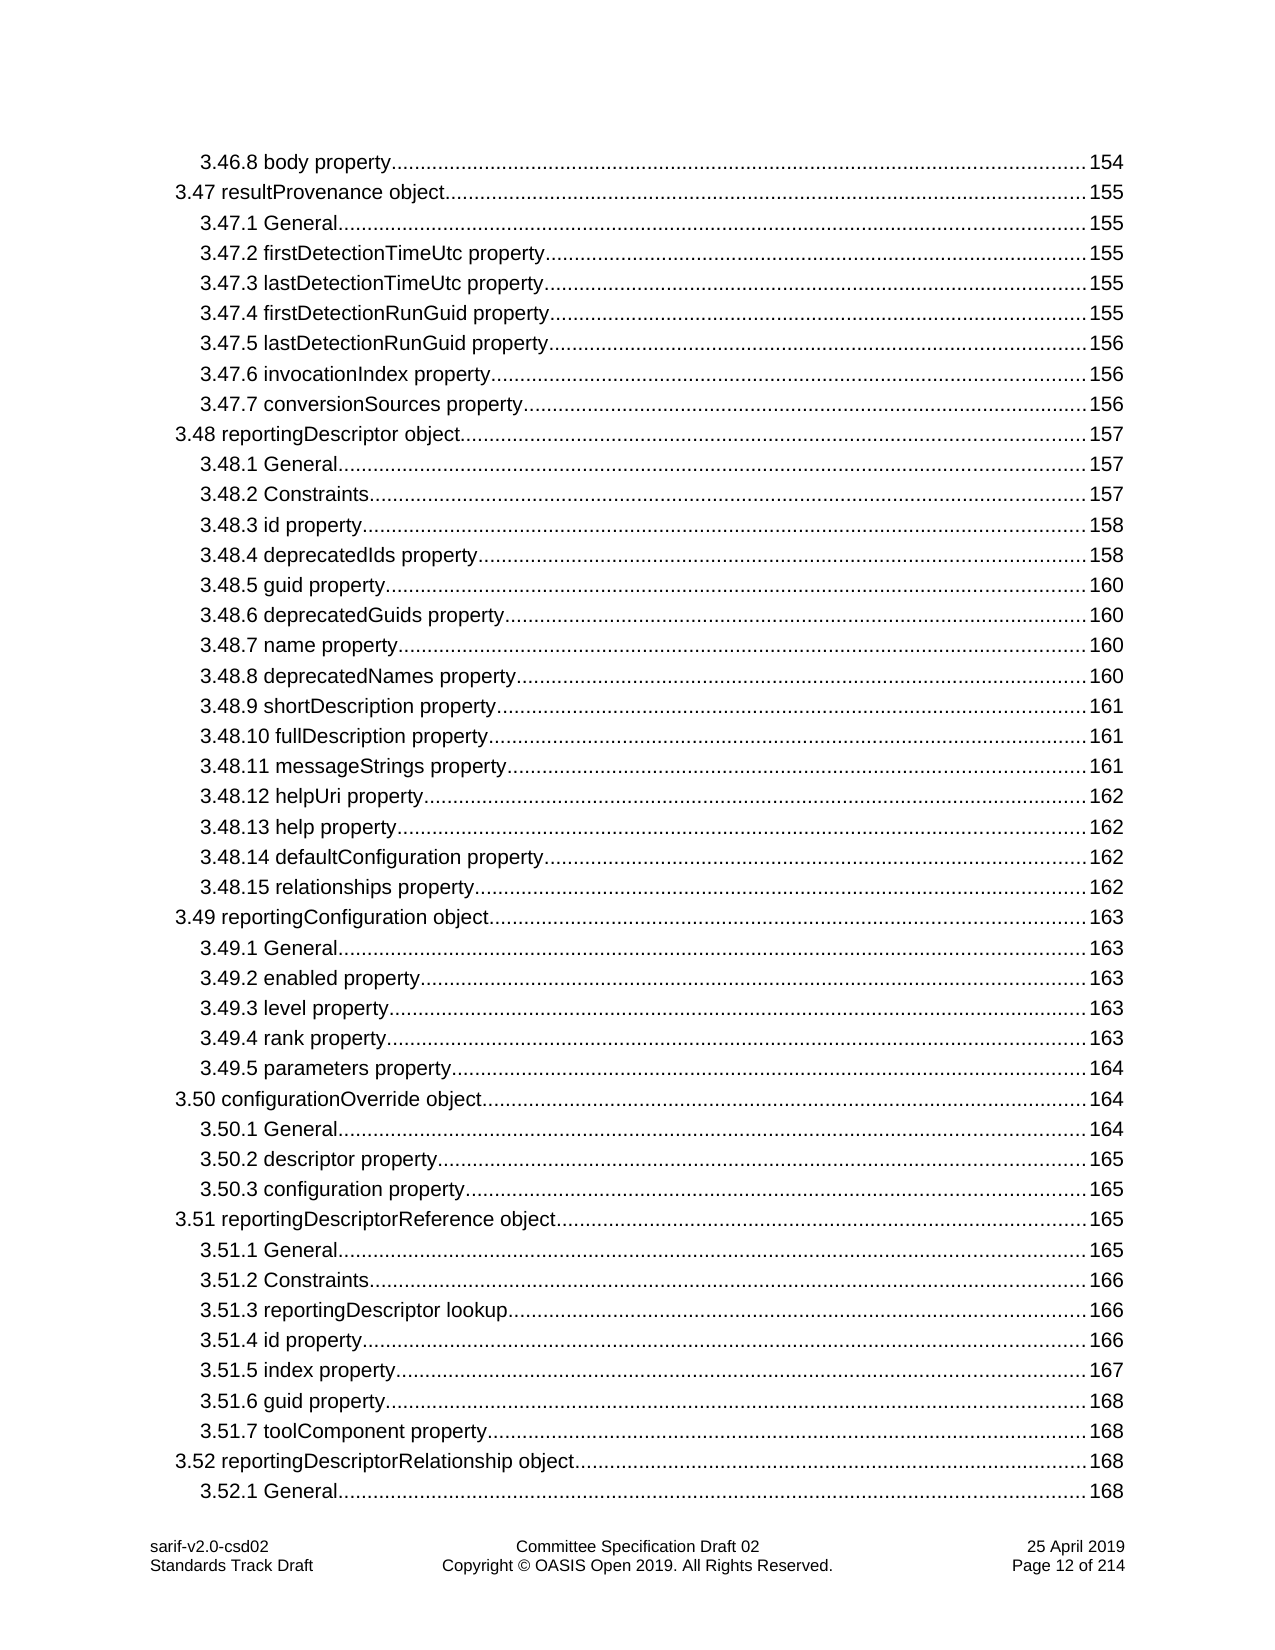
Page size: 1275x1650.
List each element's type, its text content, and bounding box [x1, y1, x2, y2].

text 3.50 configurationOverride object 164 [175, 1086, 1125, 1110]
text 3.48.6 deprecatedGuids property 160 [200, 603, 1125, 627]
text 3.48.12 helpUri property 162 [200, 784, 1125, 808]
text 3.47 resultProvenance object 155 [175, 180, 1125, 204]
text 3.47.5 lastDetectionRunGuid property 156 [200, 331, 1125, 355]
text 3.47.7 conversionSources property 156 [200, 392, 1125, 416]
text 3.48.4 deprecatedIds property 158 [200, 543, 1125, 567]
text 3.49.4 rank property 163 [200, 1026, 1125, 1050]
text 3.49 reportingConfiguration object 163 [175, 905, 1125, 929]
text 3.47.3 lastDetectionTimeUtc property 155 [200, 271, 1125, 295]
text 3.47.4 firstDetectionRunGuid property 155 [200, 301, 1125, 325]
text 3.49.5 parameters property 164 [200, 1056, 1125, 1080]
text 3.51.7 toolComponent property 168 [200, 1419, 1125, 1443]
text 3.50.1 General 164 [200, 1117, 1125, 1141]
text 3.48.11 messageStrings property 161 [200, 754, 1125, 778]
text 3.47.6 invocationIndex property 156 [200, 361, 1125, 385]
text 3.49.2 enabled property 163 [200, 966, 1125, 989]
text 3.48.7 name property 160 [200, 633, 1125, 657]
text 3.50.3 configuration property 165 [200, 1177, 1125, 1201]
text 3.47.2 firstDetectionTimeUtc property 155 [200, 241, 1125, 264]
text 3.48 reportingDescriptor object 157 [175, 422, 1125, 446]
text 3.51.1 General 165 [200, 1237, 1125, 1261]
text 3.51 reportingDescriptorReference object 165 [175, 1207, 1125, 1231]
text 3.48.13 help property 162 [200, 814, 1125, 838]
text 3.48.10 fullDescription property 161 [200, 724, 1125, 748]
text 3.48.15 relationships property 162 [200, 875, 1125, 899]
text 3.52.1 General 168 [200, 1479, 1125, 1503]
text 3.48.1 General 157 [200, 452, 1125, 476]
text 3.51.3 reportingDescriptor lookup 166 [200, 1298, 1125, 1322]
text 3.48.9 shortDescription property 161 [200, 694, 1125, 718]
text 3.48.14 defaultConfiguration property 162 [200, 845, 1125, 869]
text 3.50.2 descriptor property 165 [200, 1147, 1125, 1171]
text 3.52 reportingDescriptorRelationship object 168 [175, 1449, 1125, 1473]
text 3.47.1 General 155 [200, 210, 1125, 234]
text 3.48.8 deprecatedNames property 160 [200, 663, 1125, 687]
text 3.51.4 id property 166 [200, 1328, 1125, 1352]
text 3.46.8 body property 154 [200, 150, 1125, 174]
text 3.49.1 General 163 [200, 935, 1125, 959]
text 3.48.2 Constraints 157 [200, 482, 1125, 506]
text 3.48.3 id property 158 [200, 512, 1125, 536]
text 3.49.3 level property 163 [200, 996, 1125, 1020]
text 3.51.5 index property 167 [200, 1358, 1125, 1382]
text 3.51.6 guid property 168 [200, 1388, 1125, 1412]
text 3.48.5 guid property 160 [200, 573, 1125, 597]
text 3.51.2 Constraints 166 [200, 1268, 1125, 1292]
